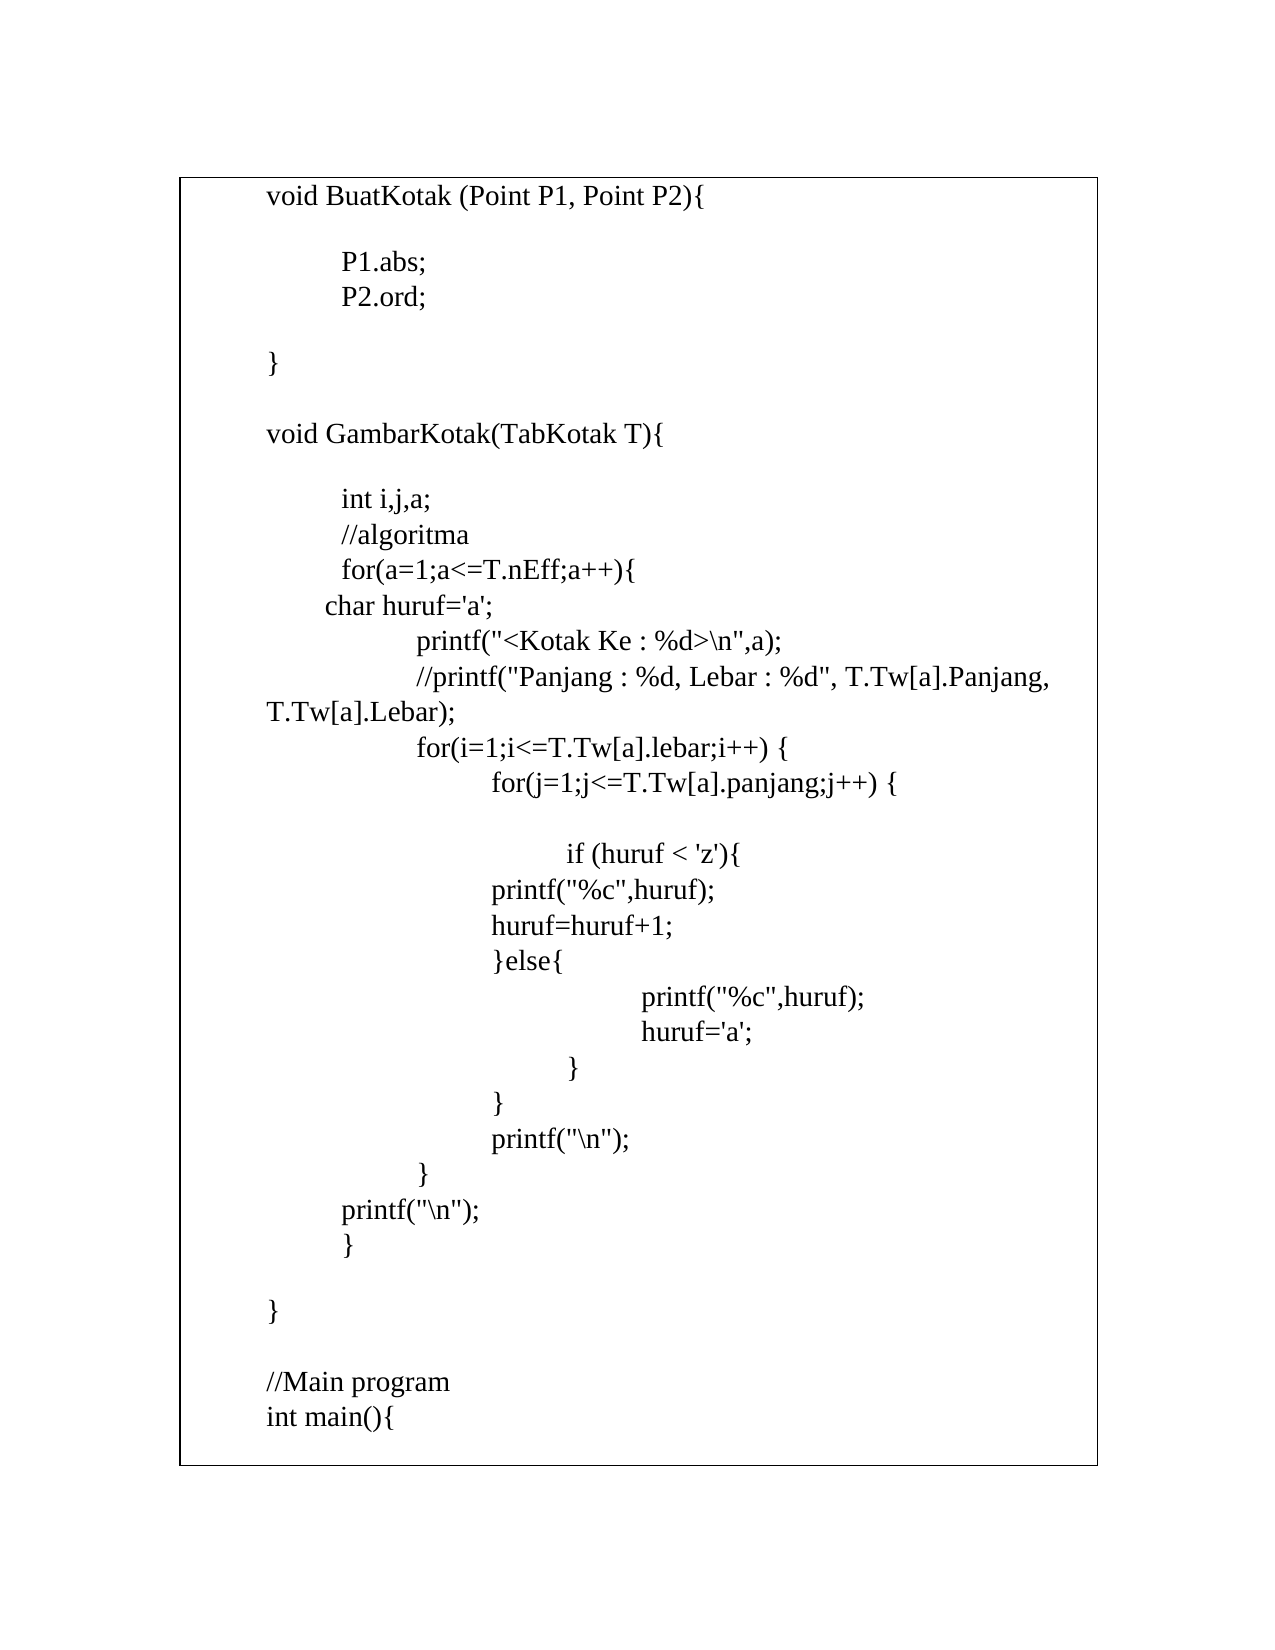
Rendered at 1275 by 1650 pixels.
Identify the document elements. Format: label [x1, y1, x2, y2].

table_header [181, 178, 1097, 1464]
